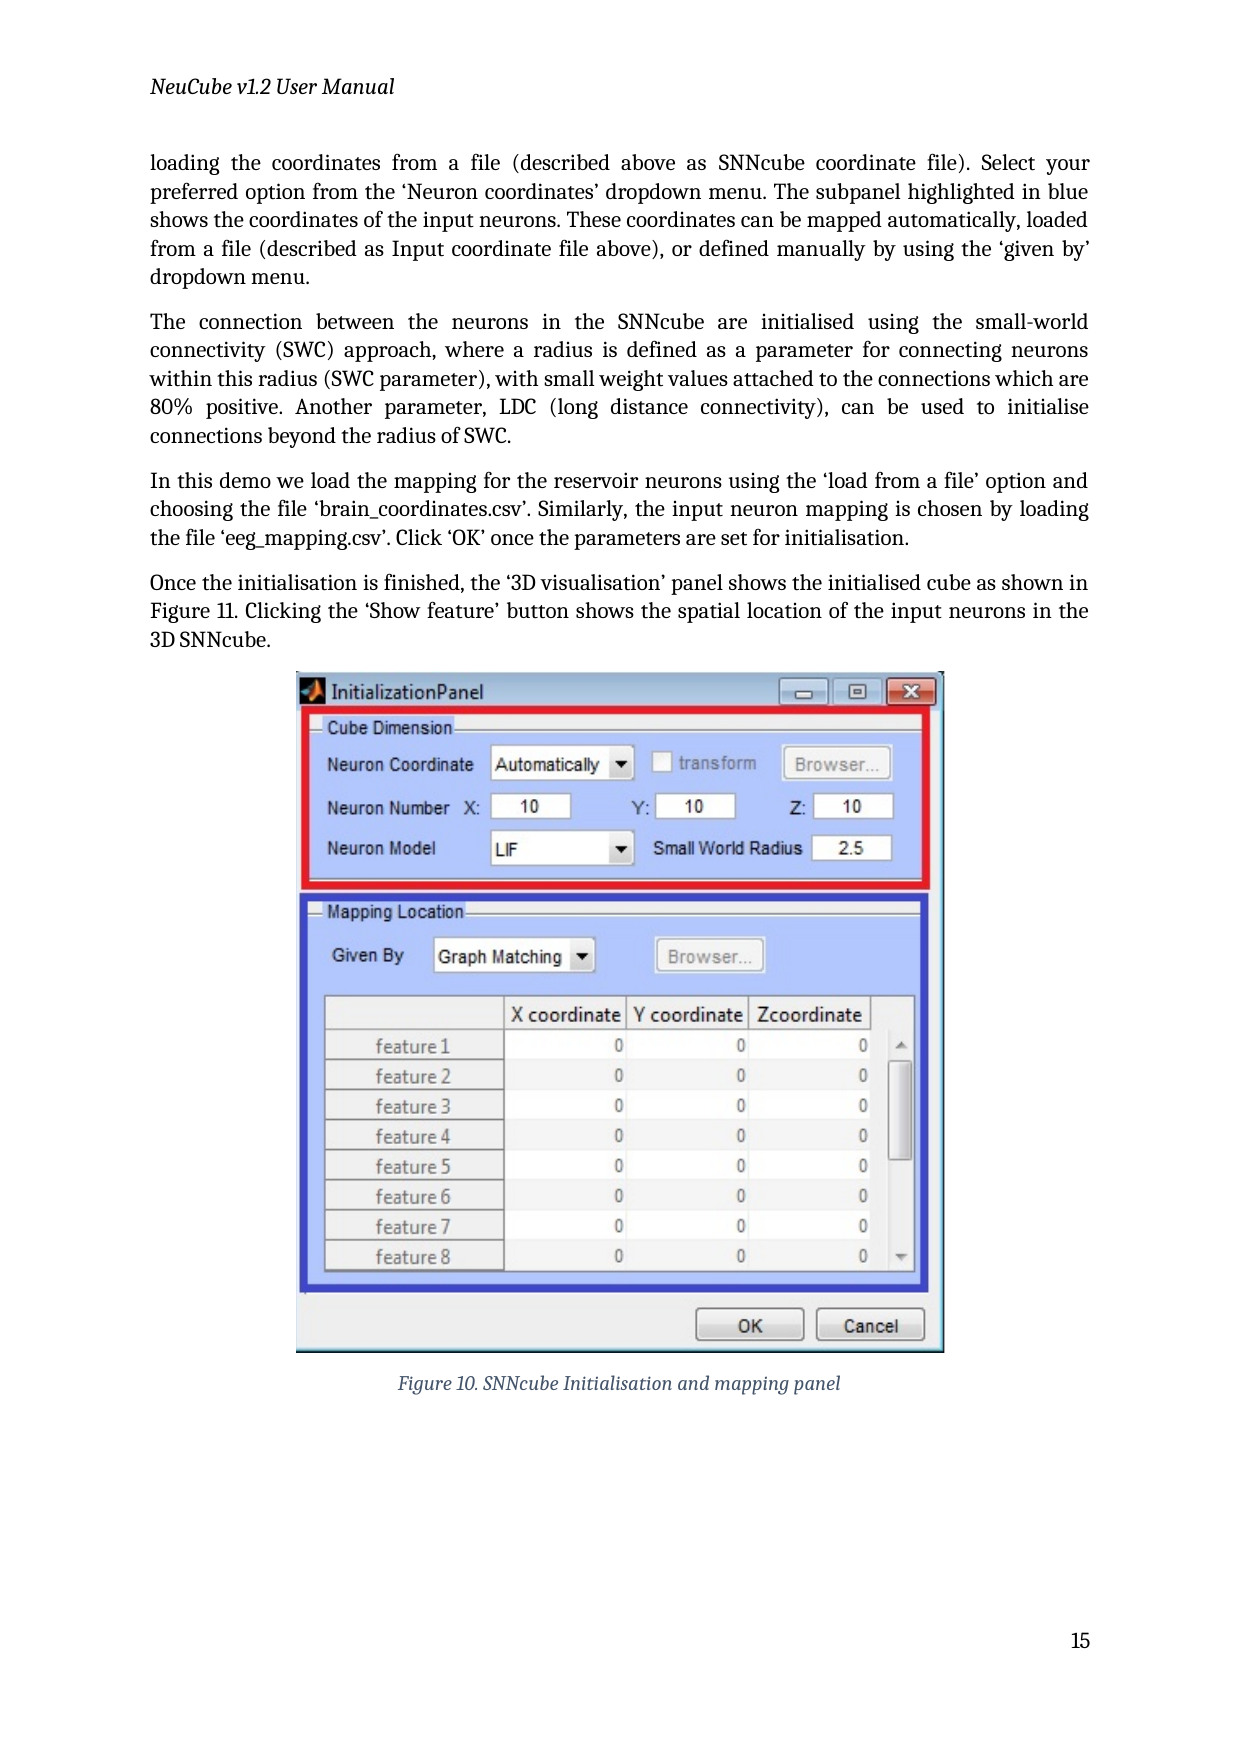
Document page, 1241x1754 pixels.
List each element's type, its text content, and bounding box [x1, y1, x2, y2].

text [150, 150, 1090, 290]
text Once the initialisation is finished, the ‘3D visualisation’ panel shows the initialised cube as shown in Figure 11. Clicking the ‘Show feature’ button shows the spatial location of the input neurons in the 3D SNNcube. [150, 570, 1090, 653]
text Figure 10. SNNcube Initialisation and mapping panel [150, 1372, 1090, 1396]
text The connection between the neurons in the SNNcube are initialised using the small-world connectivity (SWC) approach, where a radius is defined as a parameter for connecting neurons within this radius (SWC parameter), with small weight values attached to the connections which are 80% positive. Another parameter, LDC (long distance connectivity), can be used to initialise connections beyond the radius of SWC. [150, 309, 1090, 449]
text In this demo we load the mapping for the reservoir neurons using the ‘load from a file’ option and choosing the file ‘brain_coordinates.csv’. Similarly, the input neuron mapping is chosen by loading the file ‘eeg_mapping.csv’. Click ‘OK’ once the parameters are set for initialisation. [150, 468, 1090, 551]
picture [296, 671, 945, 1353]
